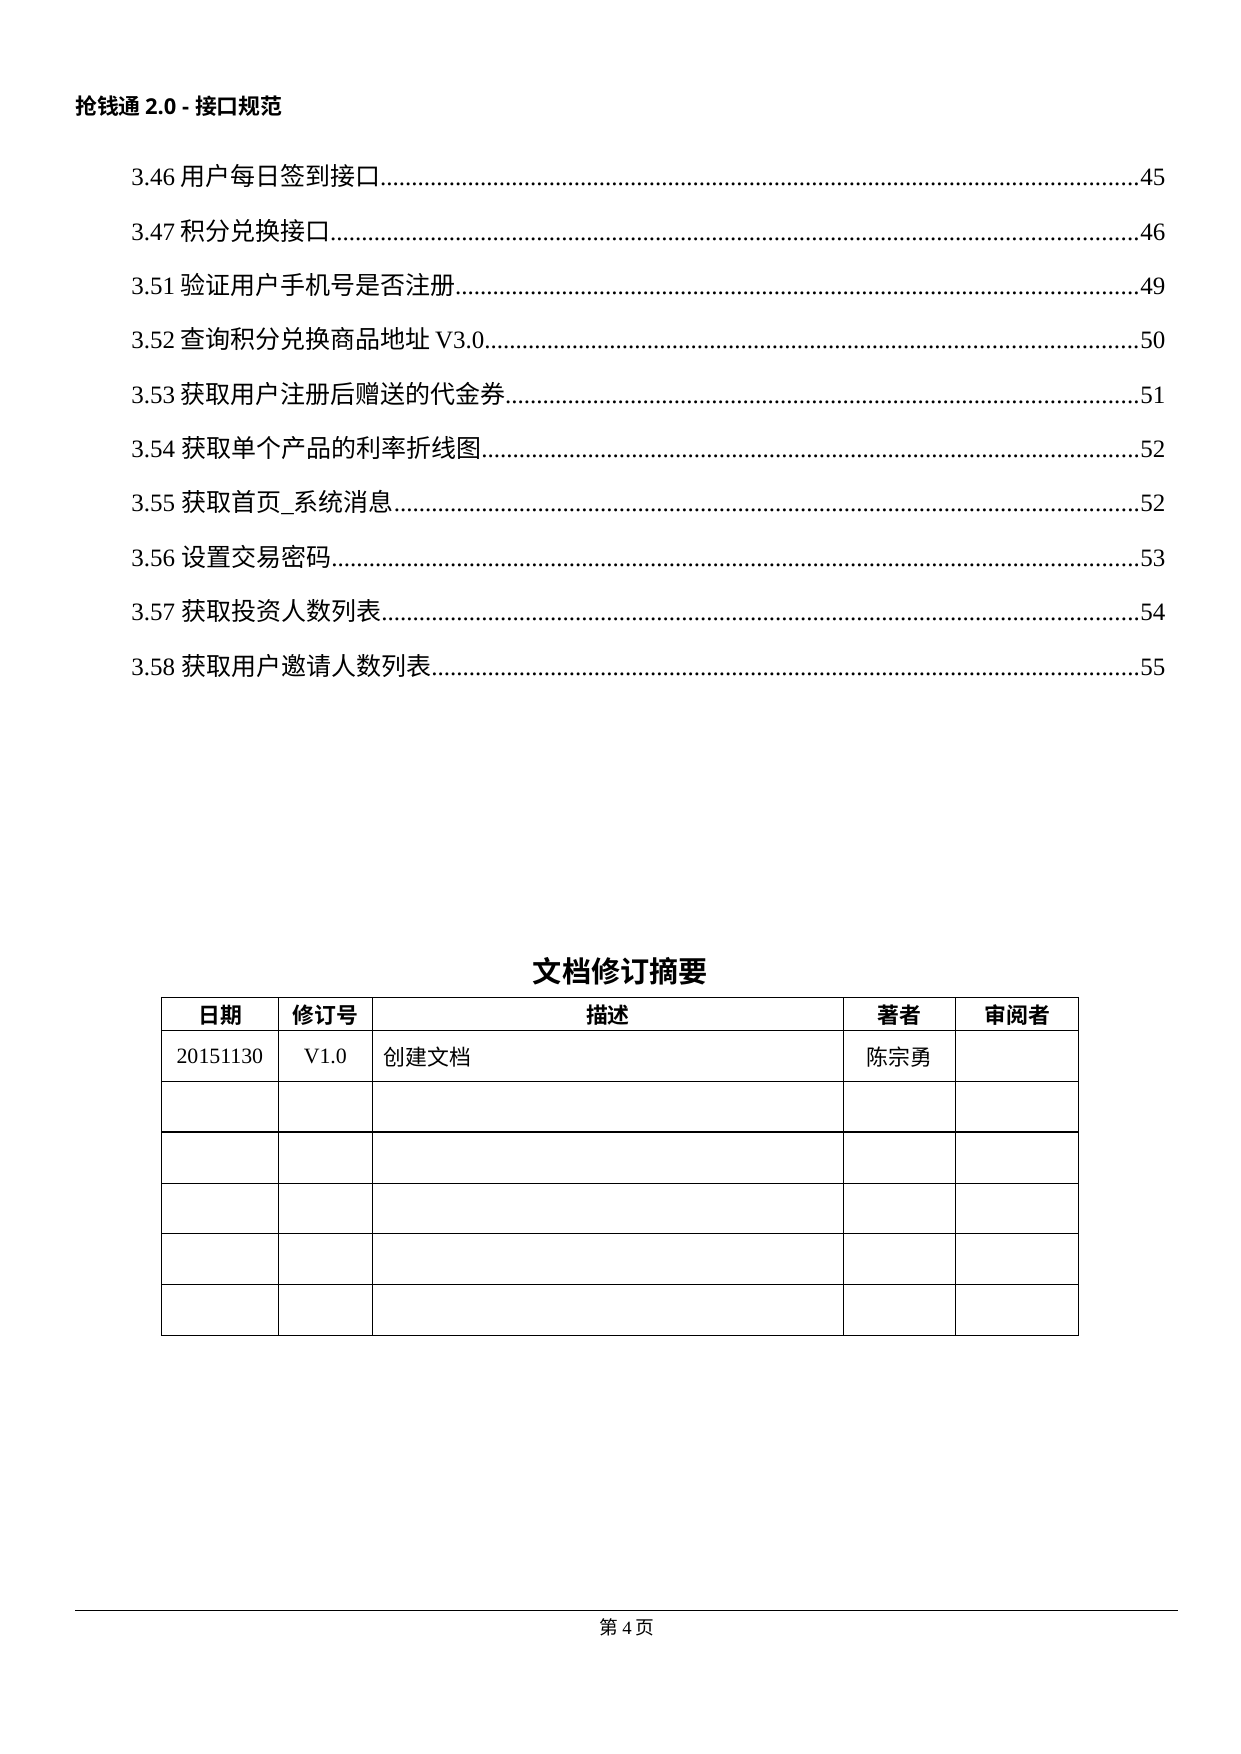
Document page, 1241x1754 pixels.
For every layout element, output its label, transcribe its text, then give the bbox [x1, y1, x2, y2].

table_cell [956, 1285, 1078, 1335]
table_cell [956, 1184, 1078, 1233]
table_header 日期 [162, 998, 278, 1029]
table_cell [373, 1234, 843, 1284]
table_header 审阅者 [956, 998, 1078, 1029]
text 3.51验证用户手机号是否注册 49 [97, 265, 1165, 302]
table_cell 创建文档 [373, 1031, 843, 1081]
table_cell [844, 1285, 955, 1335]
table_cell [373, 1133, 843, 1182]
table_cell [279, 1234, 372, 1284]
table_cell [162, 1234, 278, 1284]
text 3.55 获取首页_系统消息 52 [97, 483, 1165, 519]
table_cell [956, 1082, 1078, 1131]
table_cell [279, 1285, 372, 1335]
text 3.56 设置交易密码 53 [97, 537, 1165, 573]
table_cell [956, 1133, 1078, 1182]
text 3.53获取用户注册后赠送的代金券 51 [97, 374, 1165, 410]
table_cell [279, 1082, 372, 1131]
text 3.54 获取单个产品的利率折线图 52 [97, 428, 1165, 465]
table_cell [373, 1082, 843, 1131]
table_cell [956, 1234, 1078, 1284]
table_cell [373, 1184, 843, 1233]
table_cell [279, 1133, 372, 1182]
table_cell [162, 1184, 278, 1233]
table_cell [279, 1184, 372, 1233]
table_cell [844, 1184, 955, 1233]
text 3.57 获取投资人数列表 54 [97, 592, 1165, 628]
title 文档修订摘要 [75, 948, 1165, 991]
text 3.47积分兑换接口 46 [97, 211, 1165, 247]
text 3.58 获取用户邀请人数列表 55 [97, 646, 1165, 682]
table_cell V1.0 [279, 1031, 372, 1081]
table_cell 20151130 [162, 1031, 278, 1081]
table_header 描述 [373, 998, 843, 1029]
table_cell [162, 1133, 278, 1182]
table_cell [162, 1082, 278, 1131]
text 3.52查询积分兑换商品地址V3.0 50 [97, 320, 1165, 356]
table_cell 陈宗勇 [844, 1031, 955, 1081]
table_cell [844, 1082, 955, 1131]
table_cell [373, 1285, 843, 1335]
table_header 修订号 [279, 998, 372, 1029]
table_cell [844, 1234, 955, 1284]
table_cell [844, 1133, 955, 1182]
text 3.46用户每日签到接口 45 [97, 157, 1165, 193]
table_header 著者 [844, 998, 955, 1029]
table_cell [162, 1285, 278, 1335]
table_cell [956, 1031, 1078, 1081]
